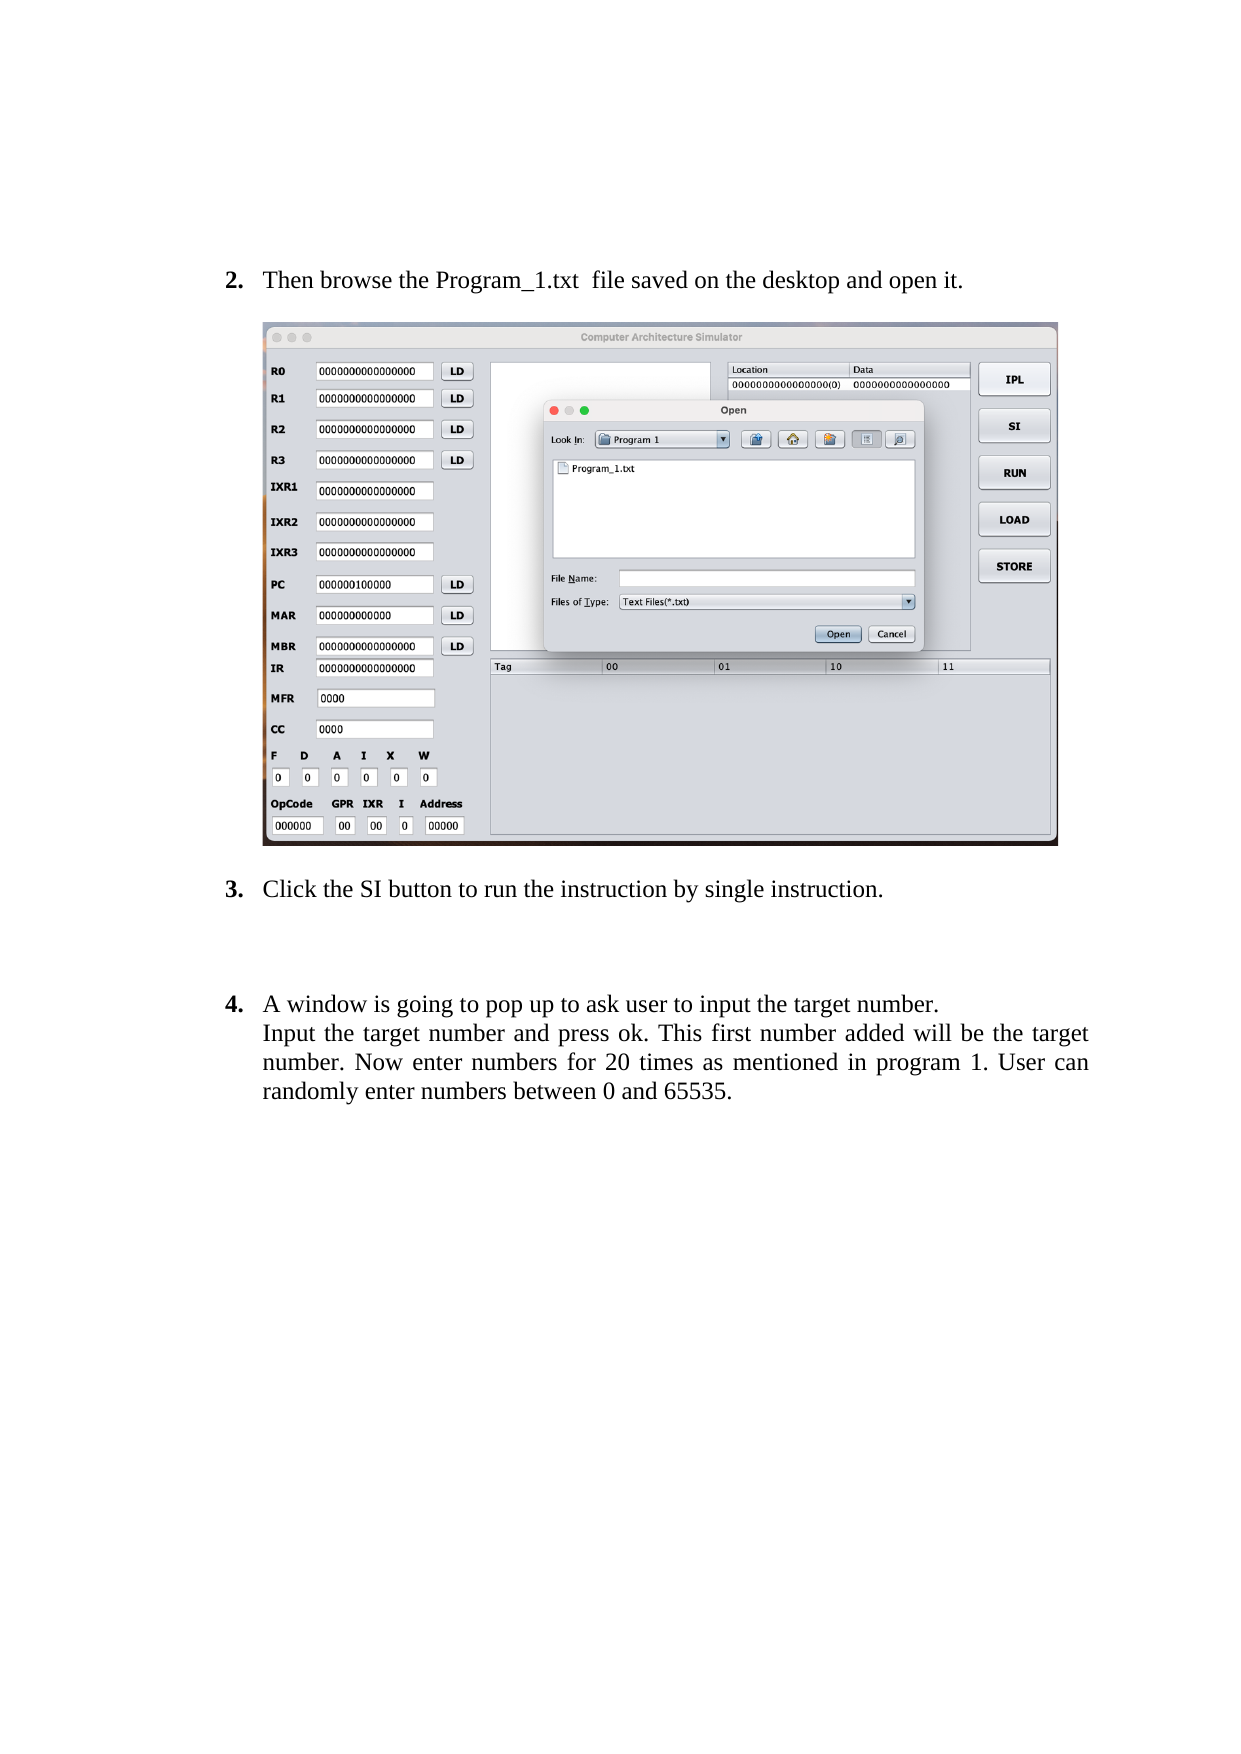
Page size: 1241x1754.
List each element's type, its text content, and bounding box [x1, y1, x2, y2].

list Click the SI button to run the instruction by single instruction. [225, 874, 1090, 903]
list A window is going to pop up to ask user to input the target number. [225, 989, 1090, 1018]
list Input the target number and press ok. This first number added will be the target number. Now enter numbers for 20 times as mentioned in program 1. User can randomly enter numbers between 0 and 65535. [262, 1018, 1090, 1104]
list Then browse the Program_1.txt file saved on the desktop and open it. [225, 265, 1090, 294]
picture [262, 322, 1059, 846]
